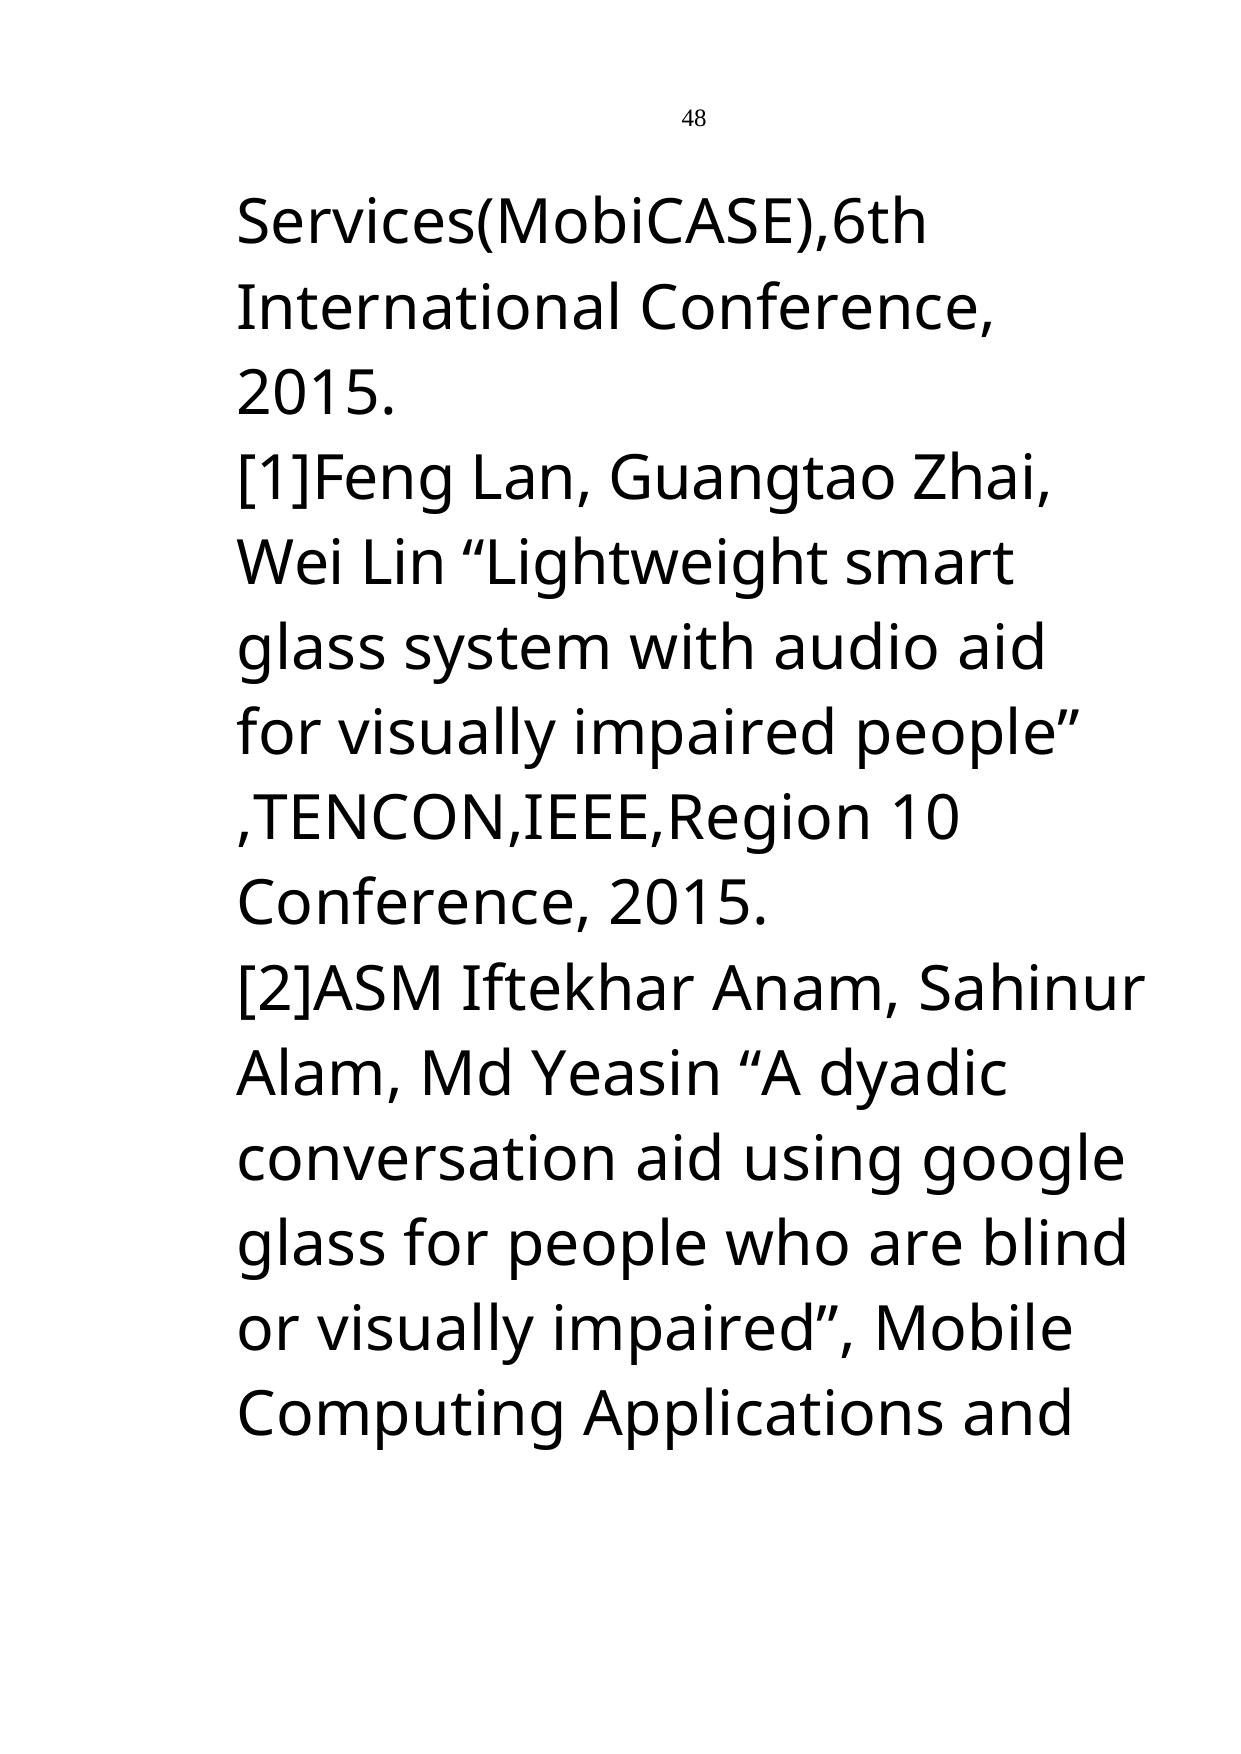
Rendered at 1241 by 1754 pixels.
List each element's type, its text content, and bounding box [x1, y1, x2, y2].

text or visually impaired”, Mobile Computing Applications and [236, 1283, 1152, 1454]
text [1]Feng Lan, Guangtao Zhai, Wei Lin “Lightweight smart [236, 432, 1152, 603]
text conversation aid using google glass for people who are blind [236, 1113, 1152, 1283]
text [2]ASM Iftekhar Anam, Sahinur Alam, Md Yeasin “A dyadic [236, 943, 1152, 1113]
text glass system with audio aid for visually impaired people” [236, 603, 1152, 773]
text ,TENCON,IEEE,Region 10 Conference, 2015. [236, 773, 1152, 943]
text Services(MobiCASE),6th International Conference, 2015. [236, 177, 1152, 432]
